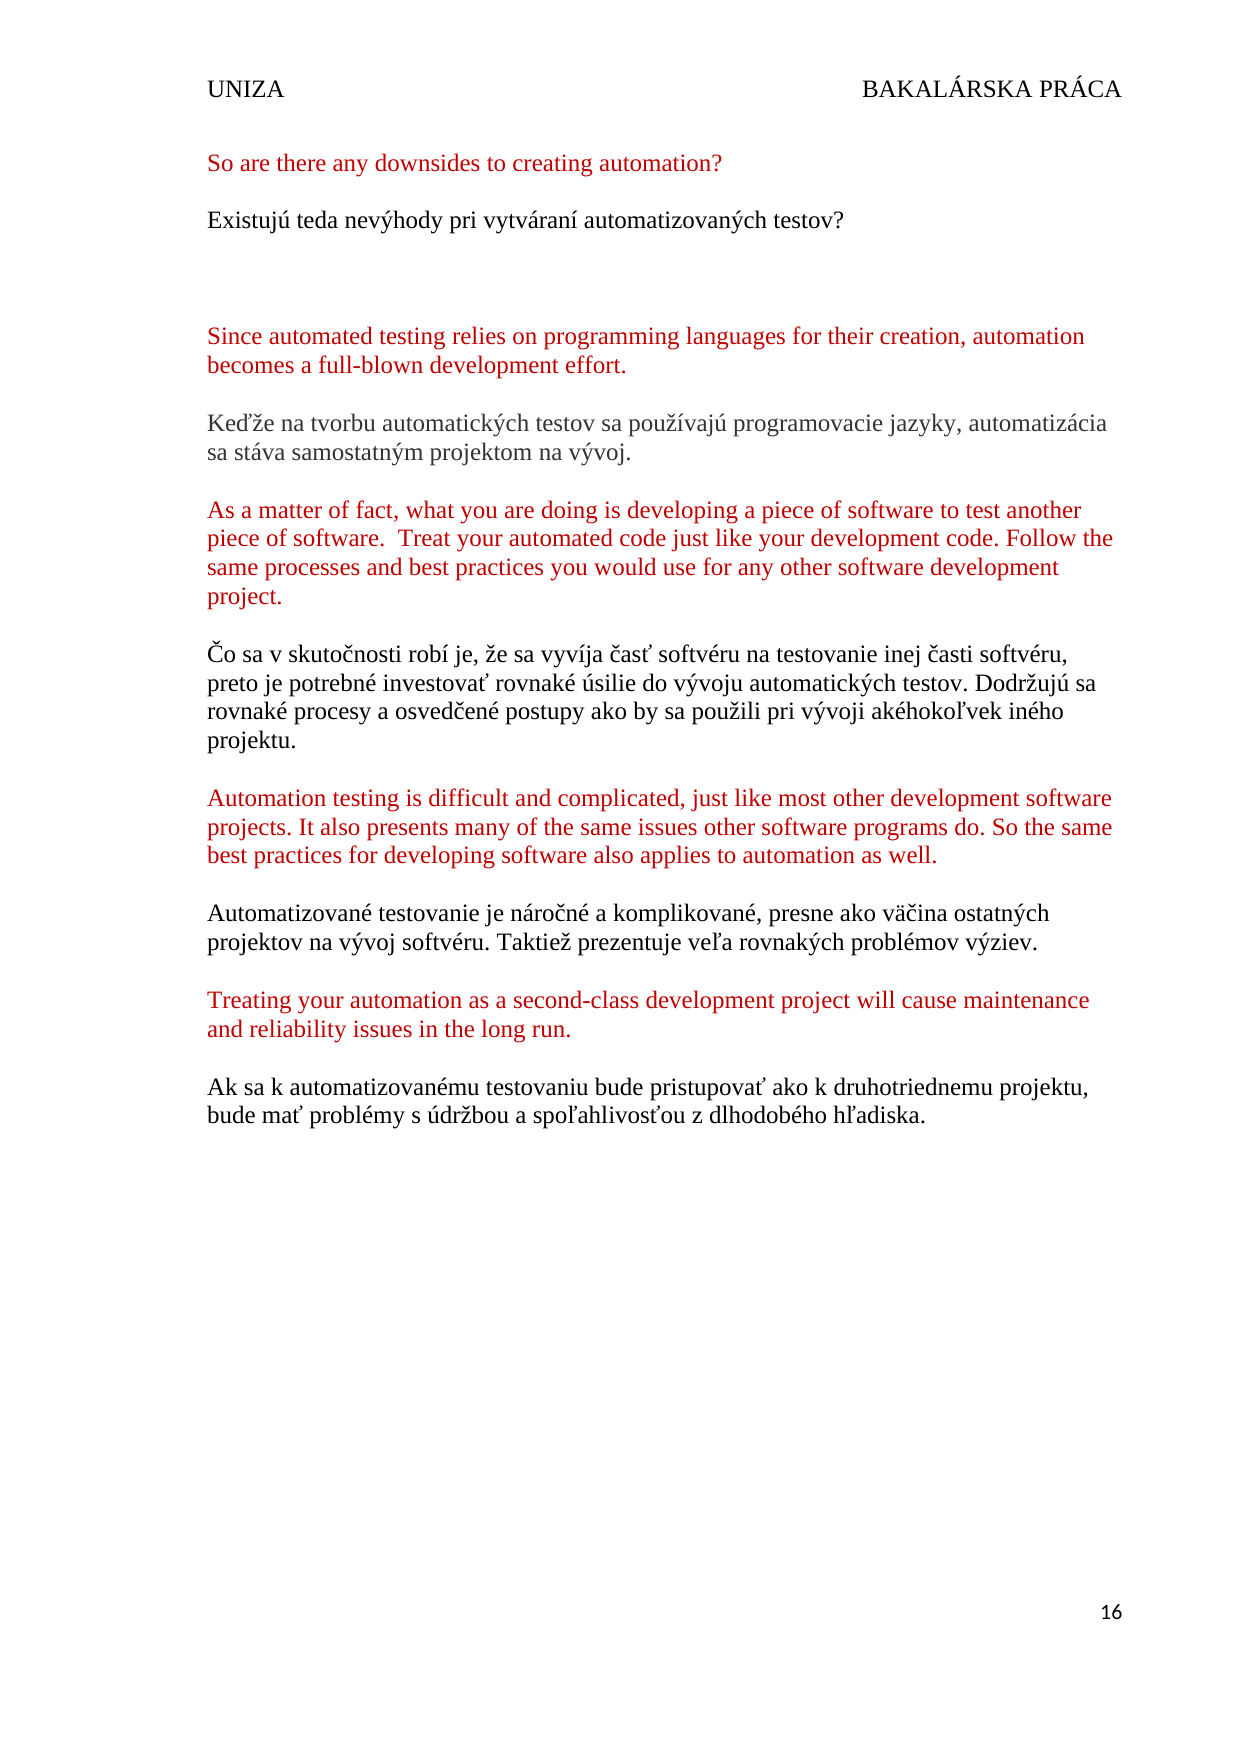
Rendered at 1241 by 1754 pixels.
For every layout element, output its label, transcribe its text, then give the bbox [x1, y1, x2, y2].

text Keďže na tvorbu automatických testov sa používajú programovacie jazyky, automatizácia sa stáva samostatným projektom na vývoj. [207, 408, 1122, 466]
text Automation testing is difficult and complicated, just like most other development software projects. It also presents many of the same issues other software programs do. So the same best practices for developing software also applies to automation as well. [207, 783, 1122, 869]
text Čo sa v skutočnosti robí je, že sa vyvíja časť softvéru na testovanie inej časti softvéru, preto je potrebné investovať rovnaké úsilie do vývoju automatických testov. Dodržujú sa rovnaké procesy a osvedčené postupy ako by sa použili pri vývoji akéhokoľvek iného projektu. [207, 639, 1122, 754]
text Automatizované testovanie je náročné a komplikované, presne ako väčina ostatných projektov na vývoj softvéru. Taktiež prezentuje veľa rovnakých problémov výziev. [207, 898, 1122, 956]
text Treating your automation as a second-class development project will cause maintenance and reliability issues in the long run. [207, 985, 1122, 1043]
text Since automated testing relies on programming languages for their creation, automation becomes a full-blown development effort. [207, 321, 1122, 379]
text Ak sa k automatizovanému testovaniu bude pristupovať ako k druhotriednemu projektu, bude mať problémy s údržbou a spoľahlivosťou z dlhodobého hľadiska. [207, 1072, 1122, 1129]
text As a matter of fact, what you are doing is developing a piece of software to test another piece of software. Treat your automated code just like your development code. Follow the same processes and best practices you would use for any other software development project. [207, 495, 1122, 610]
text So are there any downsides to creating automation? [207, 148, 1122, 176]
text Existujú teda nevýhody pri vytváraní automatizovaných testov? [207, 206, 1122, 234]
